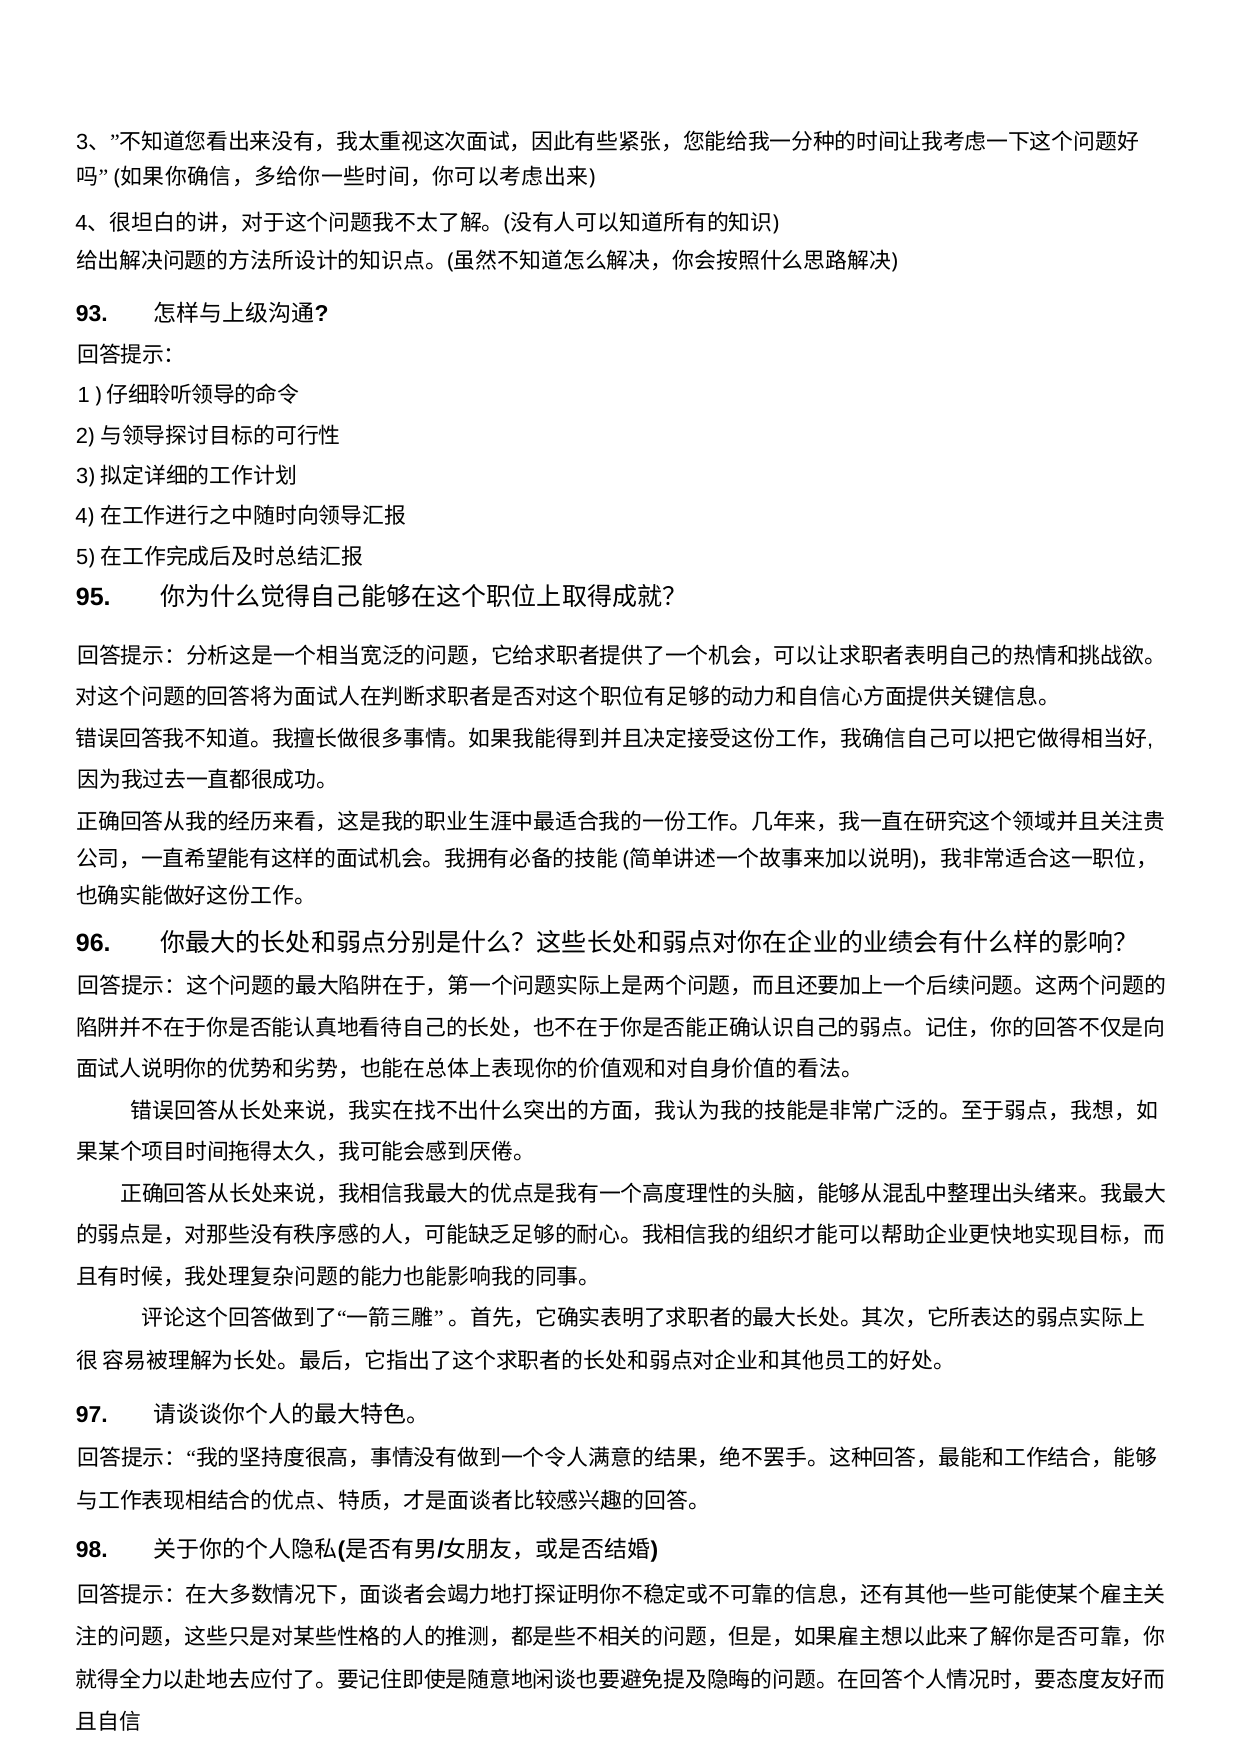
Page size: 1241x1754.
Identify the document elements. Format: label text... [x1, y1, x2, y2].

text 回答提示：这个问题的最大陷阱在于，第一个问题实际上是两个问题，而且还要加上一个后续问题。这两个问题的 陷阱并不在于你是否能认真地看待自己的长处，也不在于你是否能正确认识自己的弱点。记住，你的回答不仅是向 面试人说明你的优势和劣势，也能在总体上表现你的价值观和对自身价值的看法。 [76, 968, 1167, 1083]
text 4、很坦白的讲，对于这个问题我不太了解。(没有人可以知道所有的知识) [75, 205, 1173, 236]
text 回答提示：在大多数情况下，面谈者会竭力地打探证明你不稳定或不可靠的信息，还有其他一些可能使某个雇主关 注的问题，这些只是对某些性格的人的推测，都是些不相关的问题，但是，如果雇主想以此来了解你是否可靠，你 就得全力以赴地去应付了。要记住即使是随意地闲谈也要避免提及隐晦的问题。在回答个人情况时，要态度友好而 且自信 [76, 1577, 1166, 1736]
text 4) 在工作进行之中随时向领导汇报 [75, 501, 1173, 530]
text 错误回答我不知道。我擅长做很多事情。如果我能得到并且决定接受这份工作，我确信自己可以把它做得相当好, 因为我过去一直都很成功。 [76, 721, 1154, 794]
text 1 ) 仔细聆听领导的命令 [77, 379, 1173, 408]
text 正确回答从我的经历来看，这是我的职业生涯中最适合我的一份工作。几年来，我一直在研究这个领域并且关注贵 公司，一直希望能有这样的面试机会。我拥有必备的技能 (简单讲述一个故事来加以说明)，我非常适合这一职位， 也确实能做好这份工作。 [76, 804, 1173, 910]
text 2) 与领导探讨目标的可行性 [76, 420, 1173, 449]
text 95. 你为什么觉得自己能够在这个职位上取得成就？ [76, 579, 1173, 612]
text 回答提示： [77, 339, 1173, 368]
text 回答提示：“我的坚持度很高，事情没有做到一个令人满意的结果，绝不罢手。这种回答，最能和工作结合，能够 与工作表现相结合的优点、特质，才是面谈者比较感兴趣的回答。 [76, 1440, 1158, 1514]
text 96. 你最大的长处和弱点分别是什么？这些长处和弱点对你在企业的业绩会有什么样的影响？ [76, 925, 1173, 958]
text 错误回答从长处来说，我实在找不出什么突出的方面，我认为我的技能是非常广泛的。至于弱点，我想，如 果某个项目时间拖得太久，我可能会感到厌倦。 [76, 1093, 1159, 1166]
text 5) 在工作完成后及时总结汇报 [76, 541, 1173, 570]
text 3) 拟定详细的工作计划 [76, 460, 1173, 489]
text 97. 请谈谈你个人的最大特色。 [76, 1398, 1173, 1429]
text 给出解决问题的方法所设计的知识点。(虽然不知道怎么解决，你会按照什么思路解决) [76, 246, 1173, 275]
text 93. 怎样与上级沟通? [76, 297, 1173, 329]
text 98. 关于你的个人隐私(是否有男/女朋友，或是否结婚) [76, 1535, 1173, 1567]
text 正确回答从长处来说，我相信我最大的优点是我有一个高度理性的头脑，能够从混乱中整理出头绪来。我最大 的弱点是，对那些没有秩序感的人，可能缺乏足够的耐心。我相信我的组织才能可以帮助企业更快地实现目标，而 且有时候，我处理复杂问题的能力也能影响我的同事。 [76, 1176, 1167, 1290]
text 评论这个回答做到了“一箭三雕” 。首先，它确实表明了求职者的最大长处。其次，它所表达的弱点实际上很 容易被理解为长处。最后，它指出了这个求职者的长处和弱点对企业和其他员工的好处。 [76, 1300, 1166, 1375]
text 回答提示：分析这是一个相当宽泛的问题，它给求职者提供了一个机会，可以让求职者表明自己的热情和挑战欲。 对这个问题的回答将为面试人在判断求职者是否对这个职位有足够的动力和自信心方面提供关键信息。 [76, 638, 1166, 711]
text 3、”不知道您看出来没有，我太重视这次面试，因此有些紧张，您能给我一分种的时间让我考虑一下这个问题好吗” (如果你确信，多给你一些时间，你可以考虑出来) [76, 124, 1170, 191]
